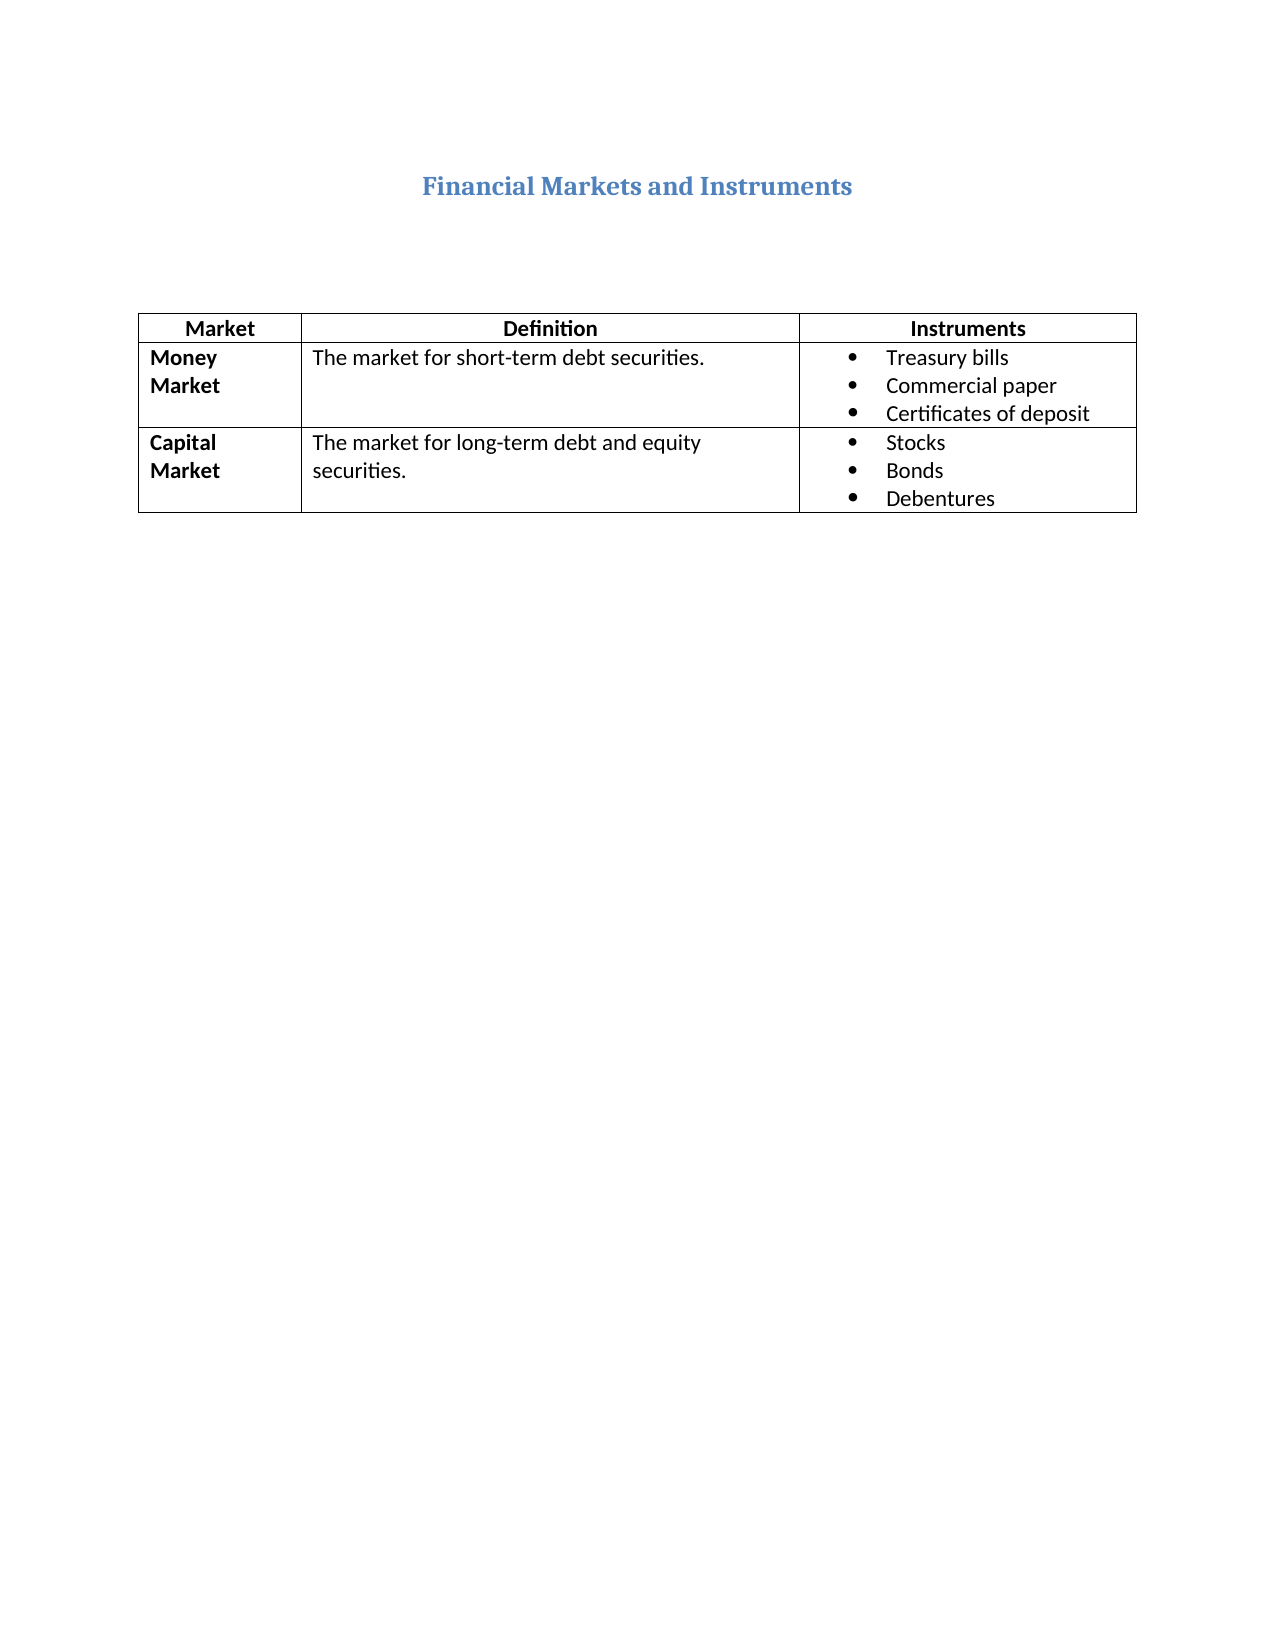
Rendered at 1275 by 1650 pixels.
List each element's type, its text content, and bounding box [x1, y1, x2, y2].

table_header Definition [302, 314, 799, 342]
subtitle Financial Markets and Instruments [150, 171, 1125, 202]
table_cell Stocks Bonds Debentures [800, 428, 1136, 512]
table_cell The market for long-term debt and equity securities. [302, 428, 799, 512]
table_cell Money Market [139, 343, 301, 427]
table_header Instruments [800, 314, 1136, 342]
table_cell Capital Market [139, 428, 301, 512]
table_header Market [139, 314, 301, 342]
table_cell Treasury bills Commercial paper Certificates of deposit [800, 343, 1136, 427]
table_cell The market for short-term debt securities. [302, 343, 799, 427]
